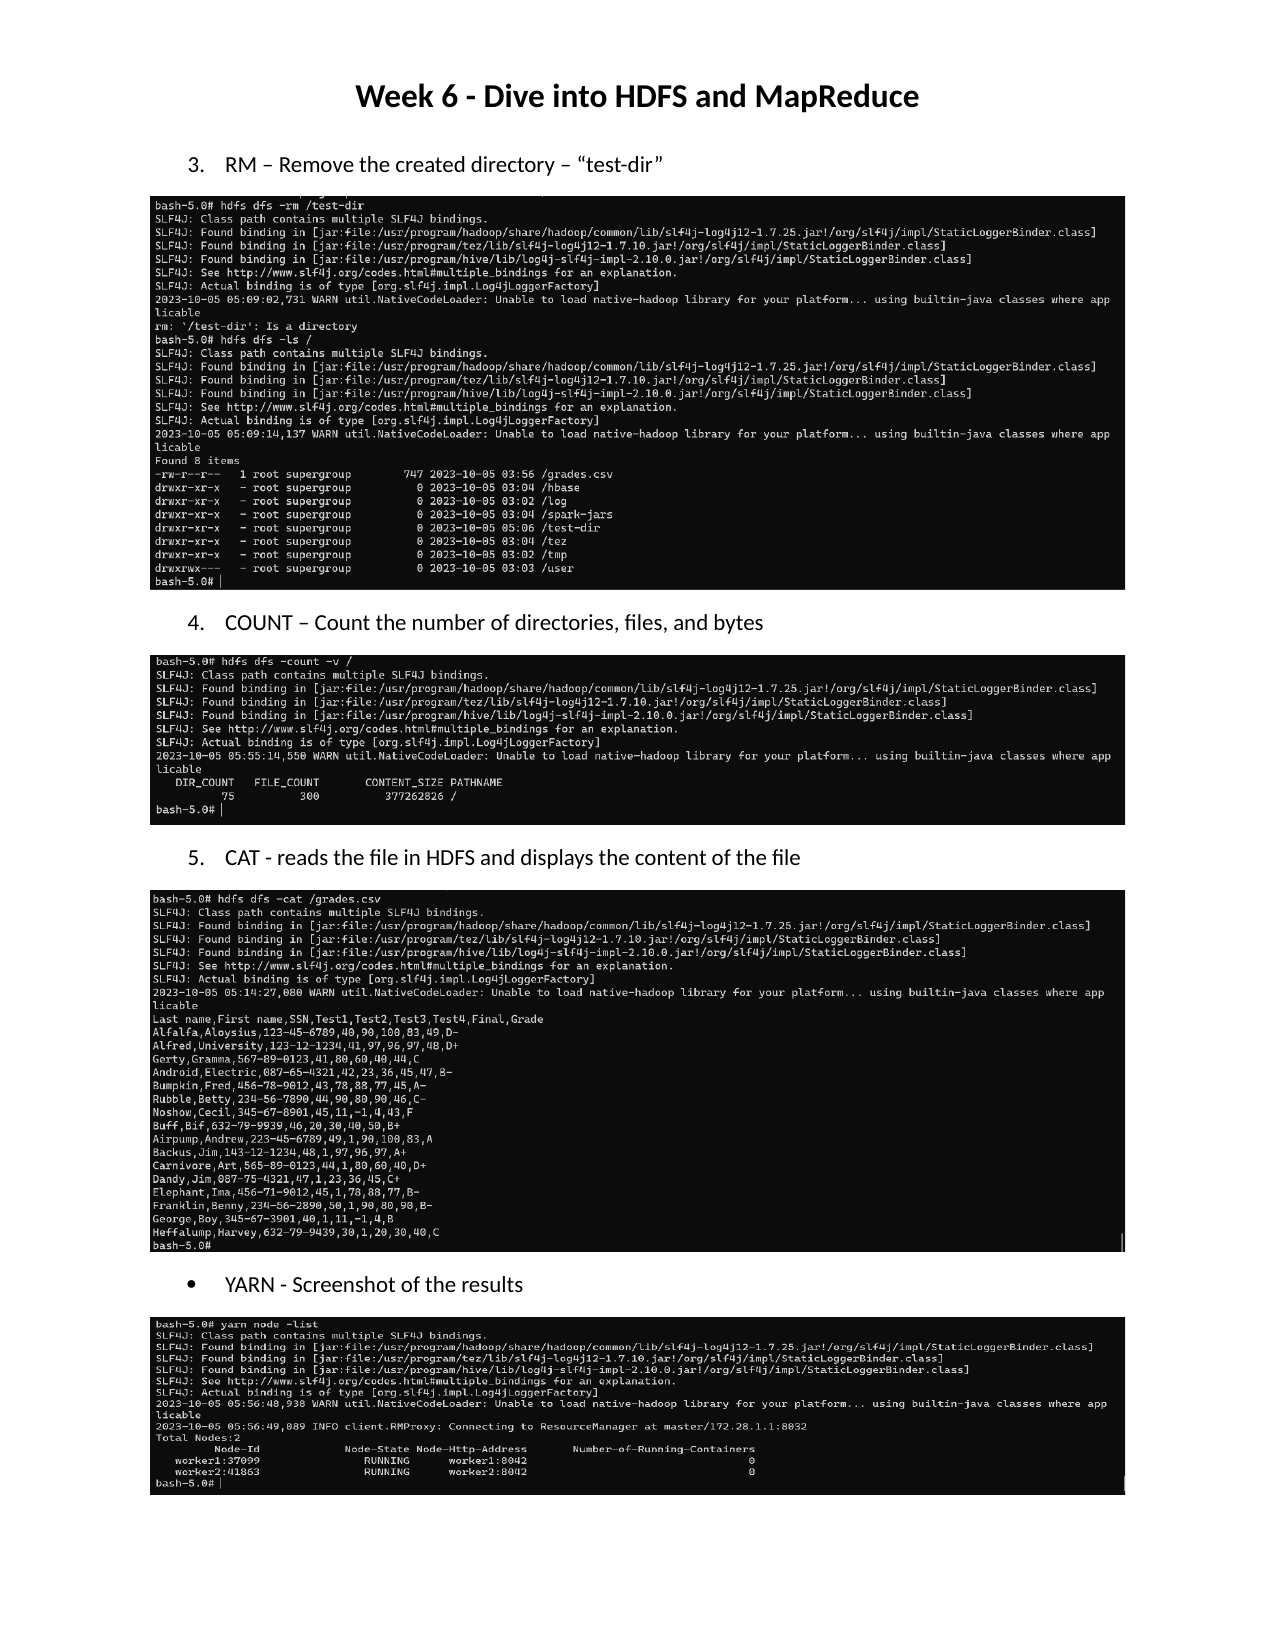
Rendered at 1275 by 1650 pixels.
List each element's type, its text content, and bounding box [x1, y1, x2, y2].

list RM – Remove the created directory – “test-dir” [187, 150, 1125, 178]
picture [150, 655, 1125, 825]
picture [150, 890, 1125, 1252]
picture [150, 1317, 1125, 1495]
list CAT - reads the file in HDFS and displays the content of the file [187, 843, 1125, 871]
list YARN - Screenshot of the results [187, 1271, 1125, 1298]
list COUNT – Count the number of directories, files, and bytes [187, 608, 1125, 636]
picture [150, 196, 1125, 590]
